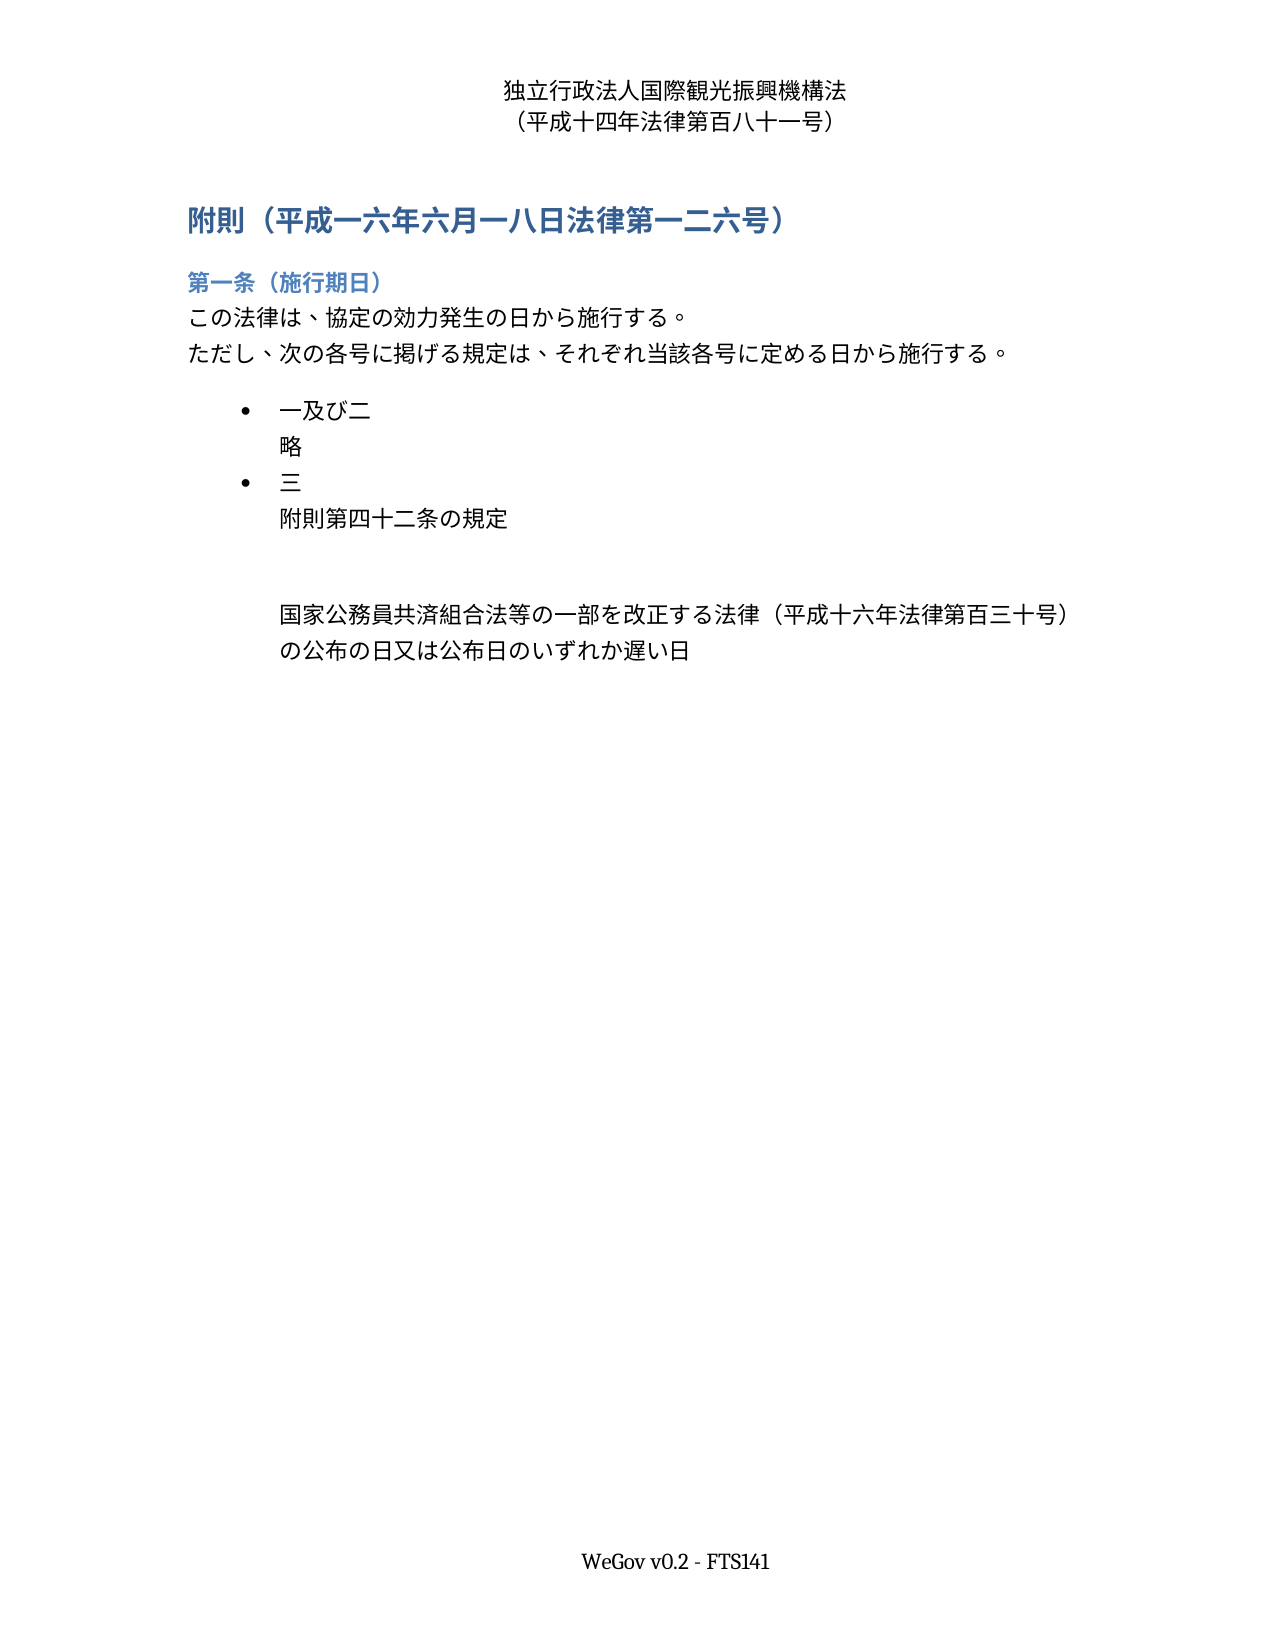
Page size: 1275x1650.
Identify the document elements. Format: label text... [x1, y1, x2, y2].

subtitle 附則（平成一六年六月一八日法律第一二六号） [187, 200, 1087, 240]
list 三 附則第四十二条の規定 国家公務員共済組合法等の一部を改正する法律（平成十六年法律第百三十号）の公布の日又は公布日のいずれか遅い日 [242, 467, 1087, 666]
list 一及び二 略 [242, 395, 1087, 462]
subtitle 第一条（施行期日） [187, 266, 1087, 298]
text この法律は、協定の効力発生の日から施行する。 ただし、次の各号に掲げる規定は、それぞれ当該各号に定める日から施行する。 [187, 302, 1087, 369]
